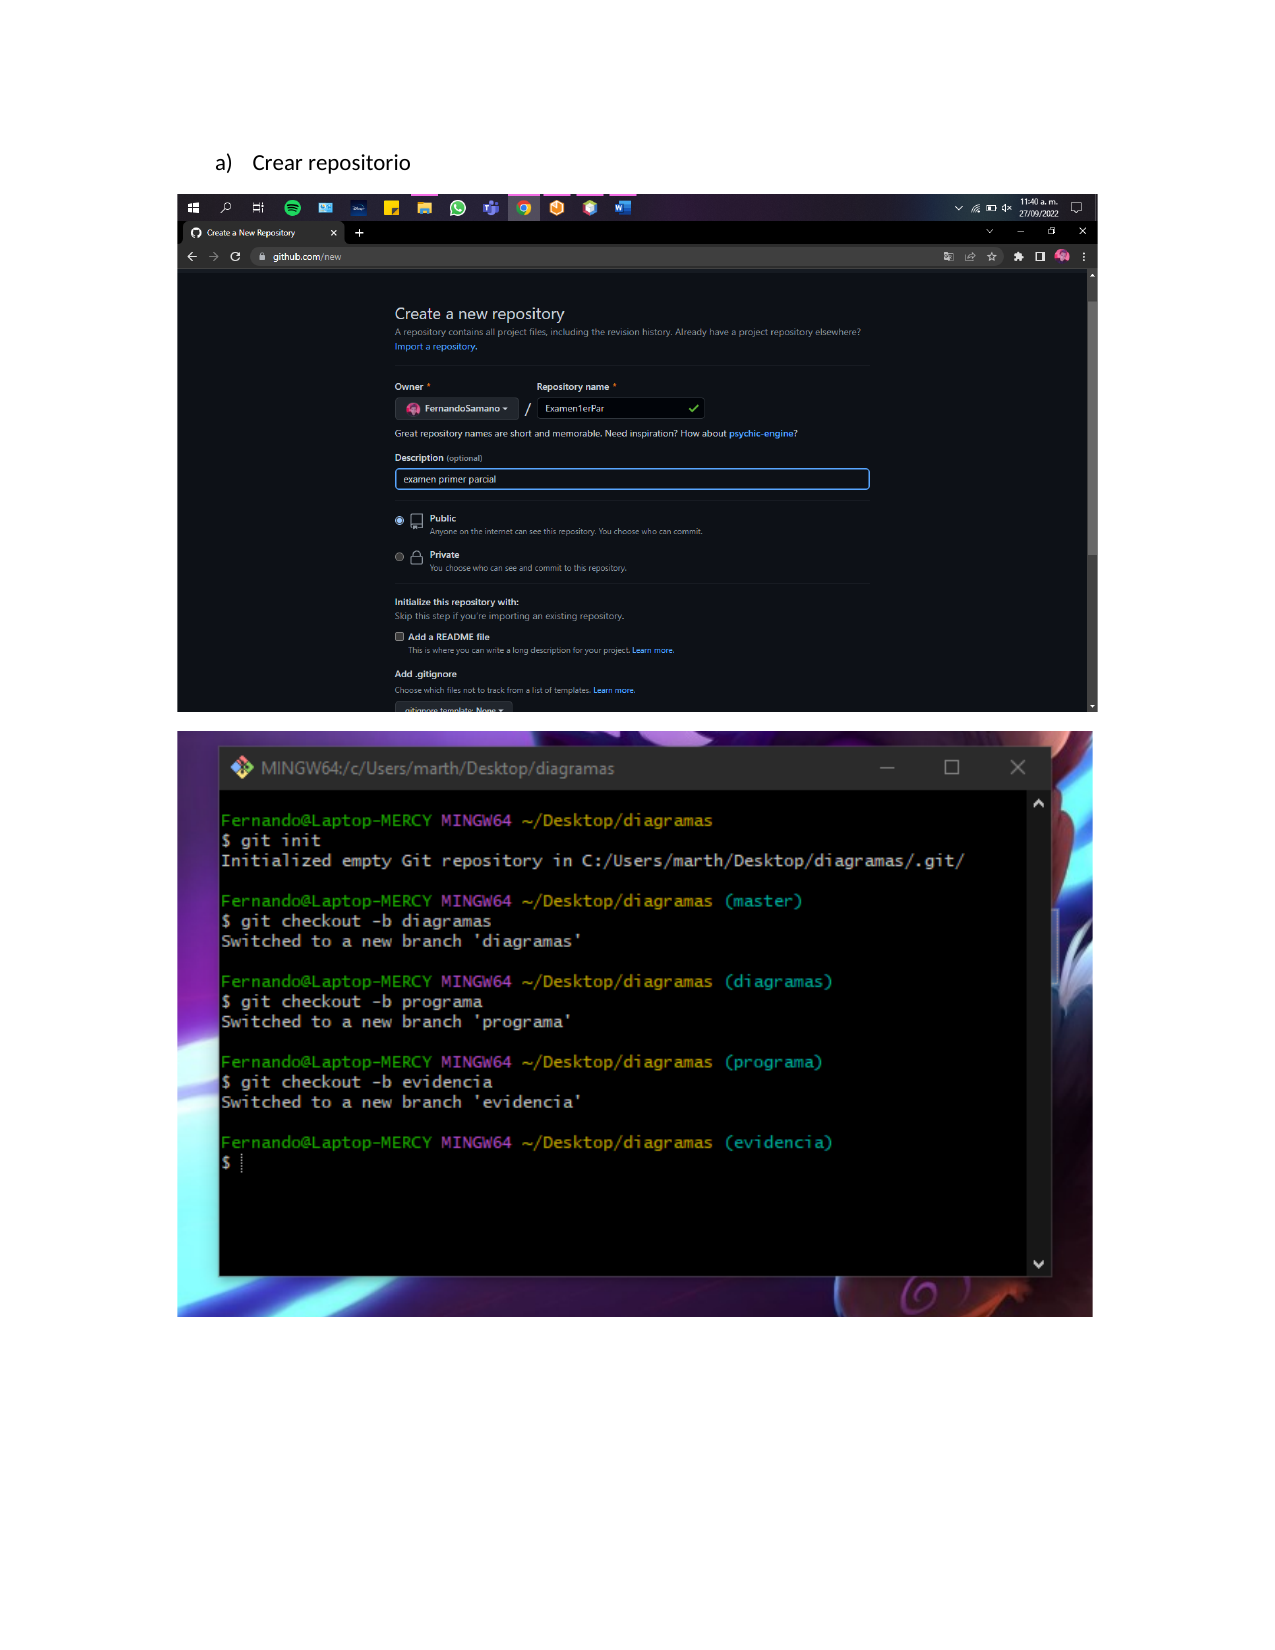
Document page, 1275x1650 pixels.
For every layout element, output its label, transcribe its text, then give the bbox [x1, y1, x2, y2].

list Crear repositorio [215, 148, 1098, 176]
picture [177, 194, 1098, 712]
picture [177, 731, 1093, 1317]
